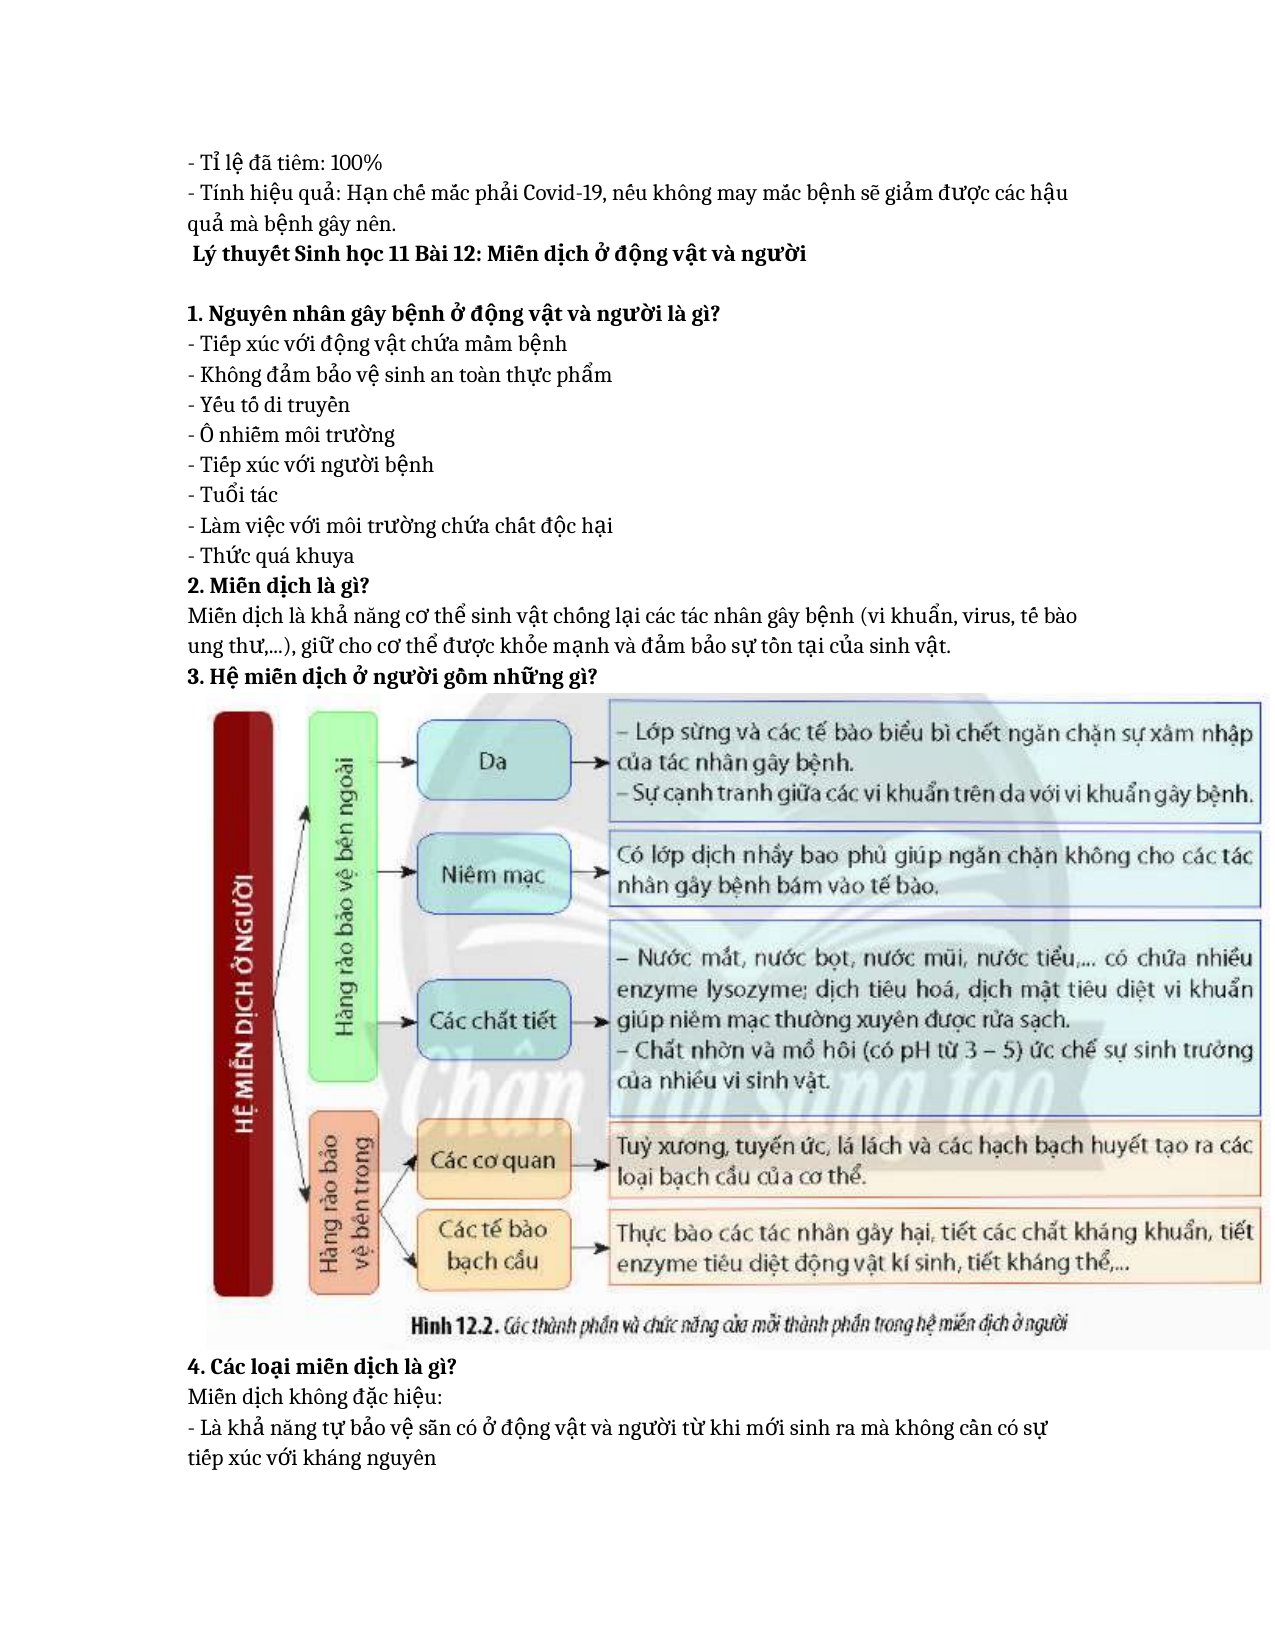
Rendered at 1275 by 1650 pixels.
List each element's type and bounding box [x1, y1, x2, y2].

text [187, 150, 1087, 1471]
picture [206, 693, 1271, 1350]
